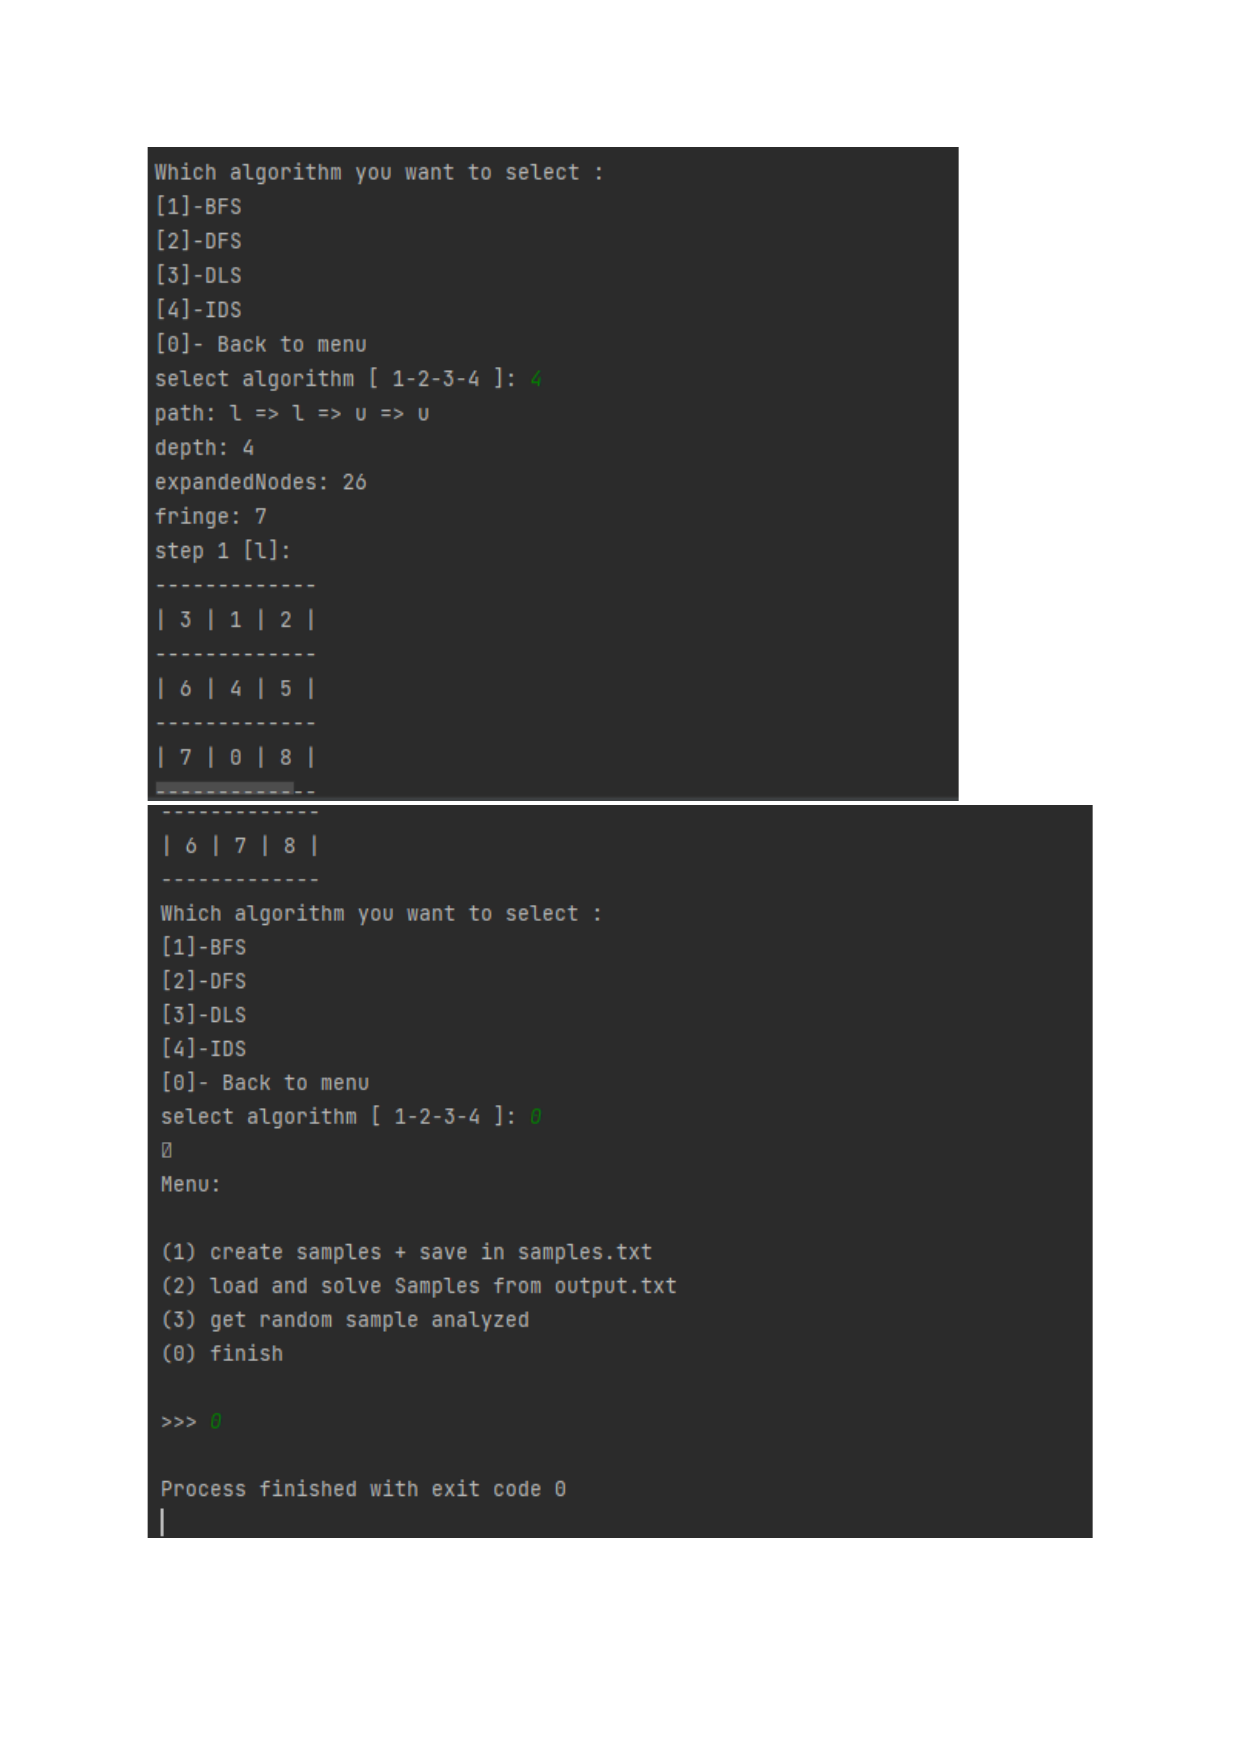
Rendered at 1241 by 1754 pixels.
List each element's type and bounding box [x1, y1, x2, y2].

picture [147, 805, 1093, 1538]
picture [147, 147, 959, 801]
